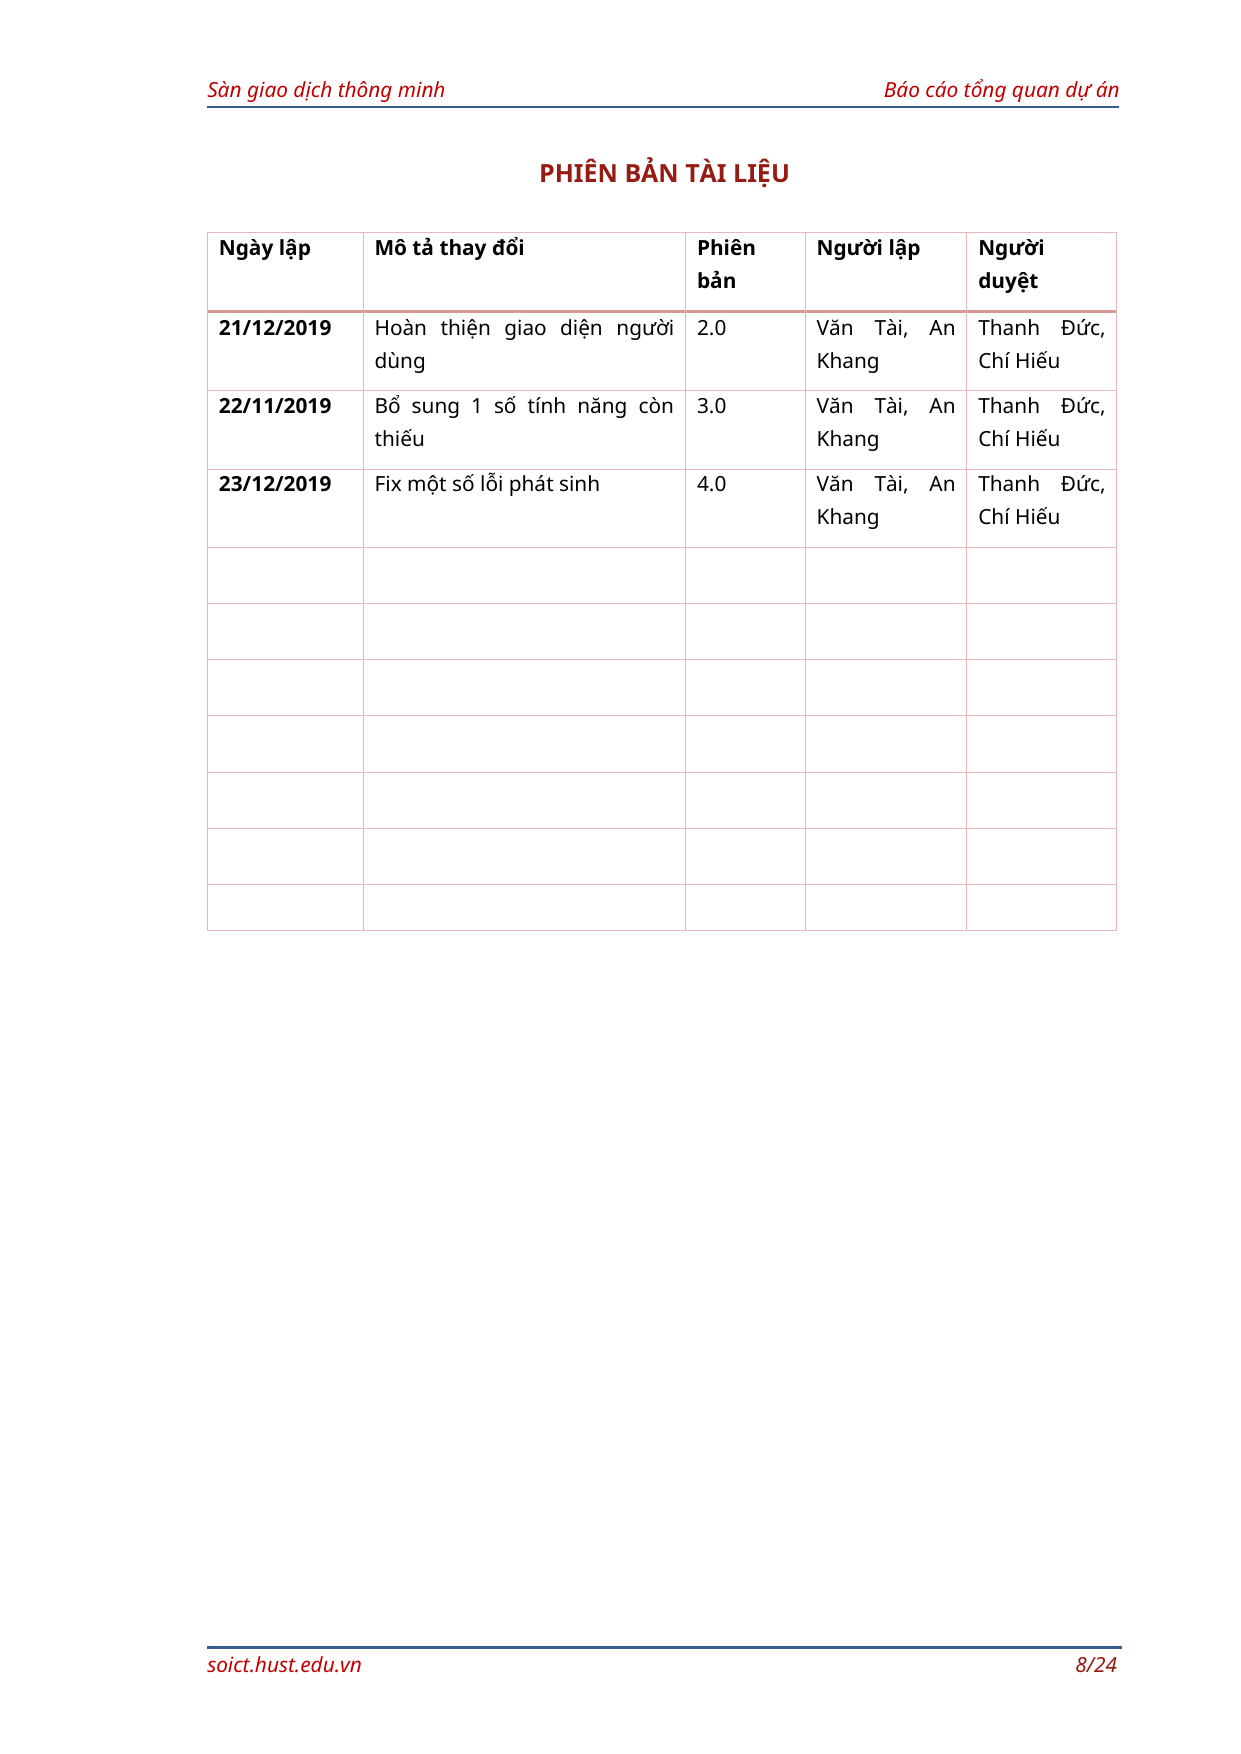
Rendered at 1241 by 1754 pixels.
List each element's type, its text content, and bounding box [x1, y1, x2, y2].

table_cell [364, 829, 685, 884]
table_cell [686, 604, 805, 659]
table_cell Văn Tài, An Khang [806, 313, 966, 390]
table_cell [686, 548, 805, 603]
table_cell [686, 829, 805, 884]
text Phiên bản tài liệu [207, 156, 1122, 190]
table_cell [208, 660, 363, 715]
table_cell Thanh Đức, Chí Hiếu [967, 313, 1116, 390]
table_cell 3.0 [686, 391, 805, 468]
table_cell 4.0 [686, 470, 805, 547]
table_cell [967, 548, 1116, 603]
table_cell [967, 773, 1116, 828]
table_cell 23/12/2019 [208, 470, 363, 547]
table_cell [967, 829, 1116, 884]
table_cell 21/12/2019 [208, 313, 363, 390]
table_cell [208, 716, 363, 772]
table_cell [806, 716, 966, 772]
table_cell [967, 716, 1116, 772]
table_cell [967, 885, 1116, 930]
table_cell [364, 773, 685, 828]
table_cell 22/11/2019 [208, 391, 363, 468]
table_cell [364, 885, 685, 930]
table_cell [686, 660, 805, 715]
table_header Mô tả thay đổi [364, 233, 685, 310]
table_cell [208, 773, 363, 828]
table_cell 2.0 [686, 313, 805, 390]
table_cell Văn Tài, An Khang [806, 391, 966, 468]
table_cell [806, 773, 966, 828]
table_cell Thanh Đức, Chí Hiếu [967, 391, 1116, 468]
table_header Người duyệt [967, 233, 1116, 310]
table_cell [364, 548, 685, 603]
table_cell [967, 604, 1116, 659]
table_header Ngày lập [208, 233, 363, 310]
table_cell [364, 660, 685, 715]
table_cell [364, 716, 685, 772]
table_cell [686, 716, 805, 772]
table_cell [806, 660, 966, 715]
table_header Người lập [806, 233, 966, 310]
table_cell Văn Tài, An Khang [806, 470, 966, 547]
table_cell [806, 604, 966, 659]
table_cell [208, 829, 363, 884]
table_cell [208, 604, 363, 659]
table_cell [208, 885, 363, 930]
table_cell [364, 604, 685, 659]
table_cell Thanh Đức, Chí Hiếu [967, 470, 1116, 547]
table_header Phiên bản [686, 233, 805, 310]
table_cell [806, 548, 966, 603]
table_cell Hoàn thiện giao diện người dùng [364, 313, 685, 390]
table_cell [967, 660, 1116, 715]
table_cell [806, 885, 966, 930]
table_cell Bổ sung 1 số tính năng còn thiếu [364, 391, 685, 468]
table_cell [686, 773, 805, 828]
table_cell Fix một số lỗi phát sinh [364, 470, 685, 547]
table_cell [208, 548, 363, 603]
table_cell [686, 885, 805, 930]
table_cell [806, 829, 966, 884]
